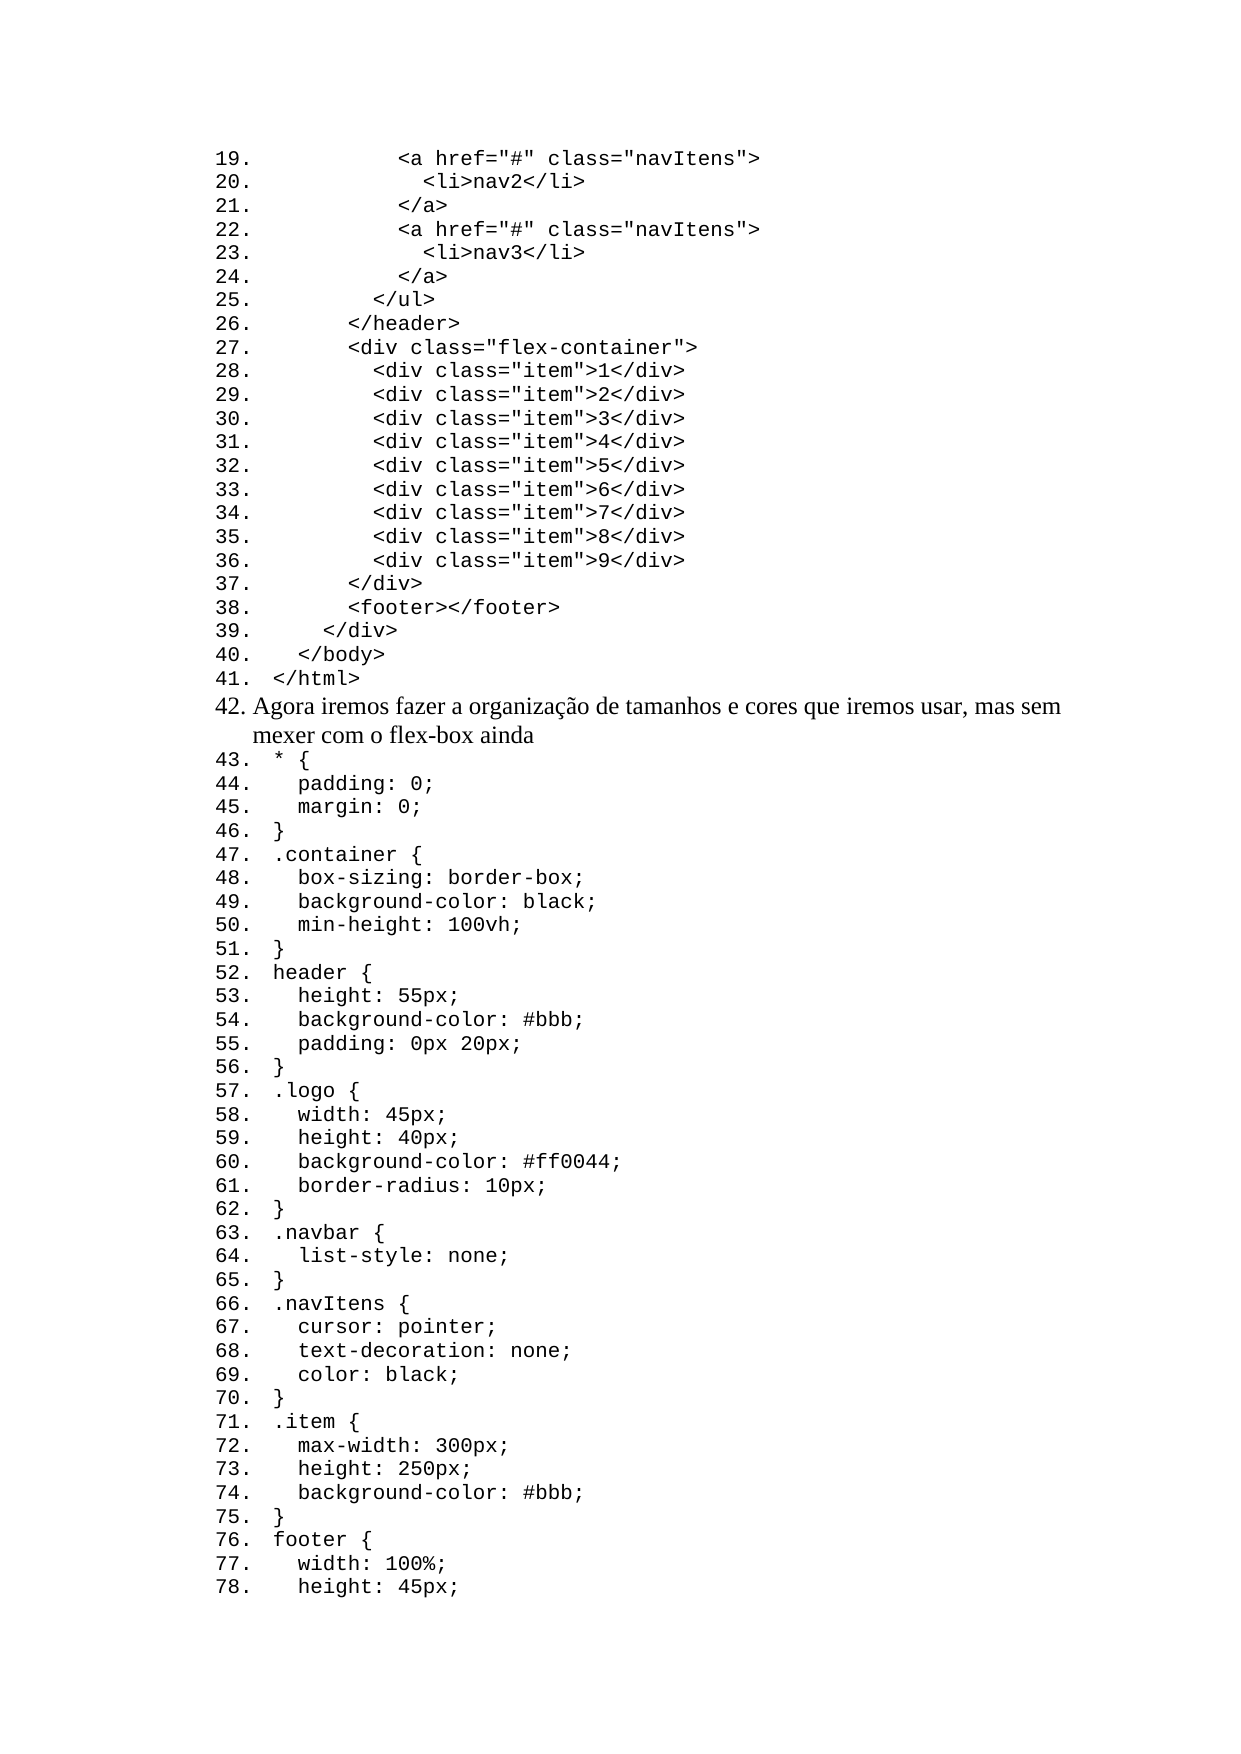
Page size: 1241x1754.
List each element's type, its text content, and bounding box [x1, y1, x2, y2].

list cursor: pointer; [215, 1316, 1063, 1340]
list </ul> [215, 289, 1063, 313]
list min-height: 100vh; [215, 914, 1063, 938]
list height: 250px; [215, 1458, 1063, 1482]
list background-color: #bbb; [215, 1009, 1063, 1033]
list </a> [215, 266, 1063, 289]
list <div class="item">6</div> [215, 479, 1063, 502]
list </header> [215, 313, 1063, 337]
list .container { [215, 843, 1063, 867]
list * { [215, 749, 1063, 773]
list } [215, 1056, 1063, 1080]
list <div class="item">7</div> [215, 502, 1063, 526]
list padding: 0px 20px; [215, 1033, 1063, 1056]
list .navbar { [215, 1222, 1063, 1246]
list } [215, 1198, 1063, 1222]
list <div class="item">5</div> [215, 455, 1063, 479]
list header { [215, 962, 1063, 985]
list Agora iremos fazer a organização de tamanhos e cores que iremos usar, mas sem mexer com o flex-box ainda [215, 691, 1063, 749]
list </div> [215, 621, 1063, 644]
list } [215, 1506, 1063, 1529]
list <div class="flex-container"> [215, 337, 1063, 360]
list <div class="item">8</div> [215, 526, 1063, 549]
list } [215, 820, 1063, 843]
list </body> [215, 644, 1063, 668]
list footer { [215, 1529, 1063, 1553]
list </a> [215, 195, 1063, 218]
list } [215, 1269, 1063, 1293]
list width: 45px; [215, 1104, 1063, 1127]
list margin: 0; [215, 796, 1063, 820]
list background-color: #ff0044; [215, 1151, 1063, 1174]
list .item { [215, 1411, 1063, 1435]
list <li>nav2</li> [215, 171, 1063, 195]
list padding: 0; [215, 773, 1063, 796]
list list-style: none; [215, 1246, 1063, 1269]
list </div> [215, 573, 1063, 597]
list <footer></footer> [215, 597, 1063, 621]
list height: 55px; [215, 985, 1063, 1009]
list .logo { [215, 1080, 1063, 1104]
list <a href="#" class="navItens"> [215, 218, 1063, 242]
list <li>nav3</li> [215, 242, 1063, 266]
list max-width: 300px; [215, 1435, 1063, 1458]
list box-sizing: border-box; [215, 867, 1063, 891]
list height: 45px; [215, 1577, 1063, 1600]
list </html> [215, 668, 1063, 691]
list background-color: #bbb; [215, 1482, 1063, 1506]
list } [215, 938, 1063, 962]
list .navItens { [215, 1293, 1063, 1316]
list } [215, 1387, 1063, 1411]
list width: 100%; [215, 1553, 1063, 1577]
list color: black; [215, 1364, 1063, 1387]
list <div class="item">2</div> [215, 384, 1063, 408]
list <div class="item">1</div> [215, 360, 1063, 384]
list border-radius: 10px; [215, 1174, 1063, 1198]
list <div class="item">9</div> [215, 549, 1063, 573]
list height: 40px; [215, 1127, 1063, 1151]
list text-decoration: none; [215, 1340, 1063, 1364]
list <div class="item">4</div> [215, 431, 1063, 455]
list background-color: black; [215, 891, 1063, 914]
list <div class="item">3</div> [215, 408, 1063, 431]
list <a href="#" class="navItens"> [215, 148, 1063, 171]
